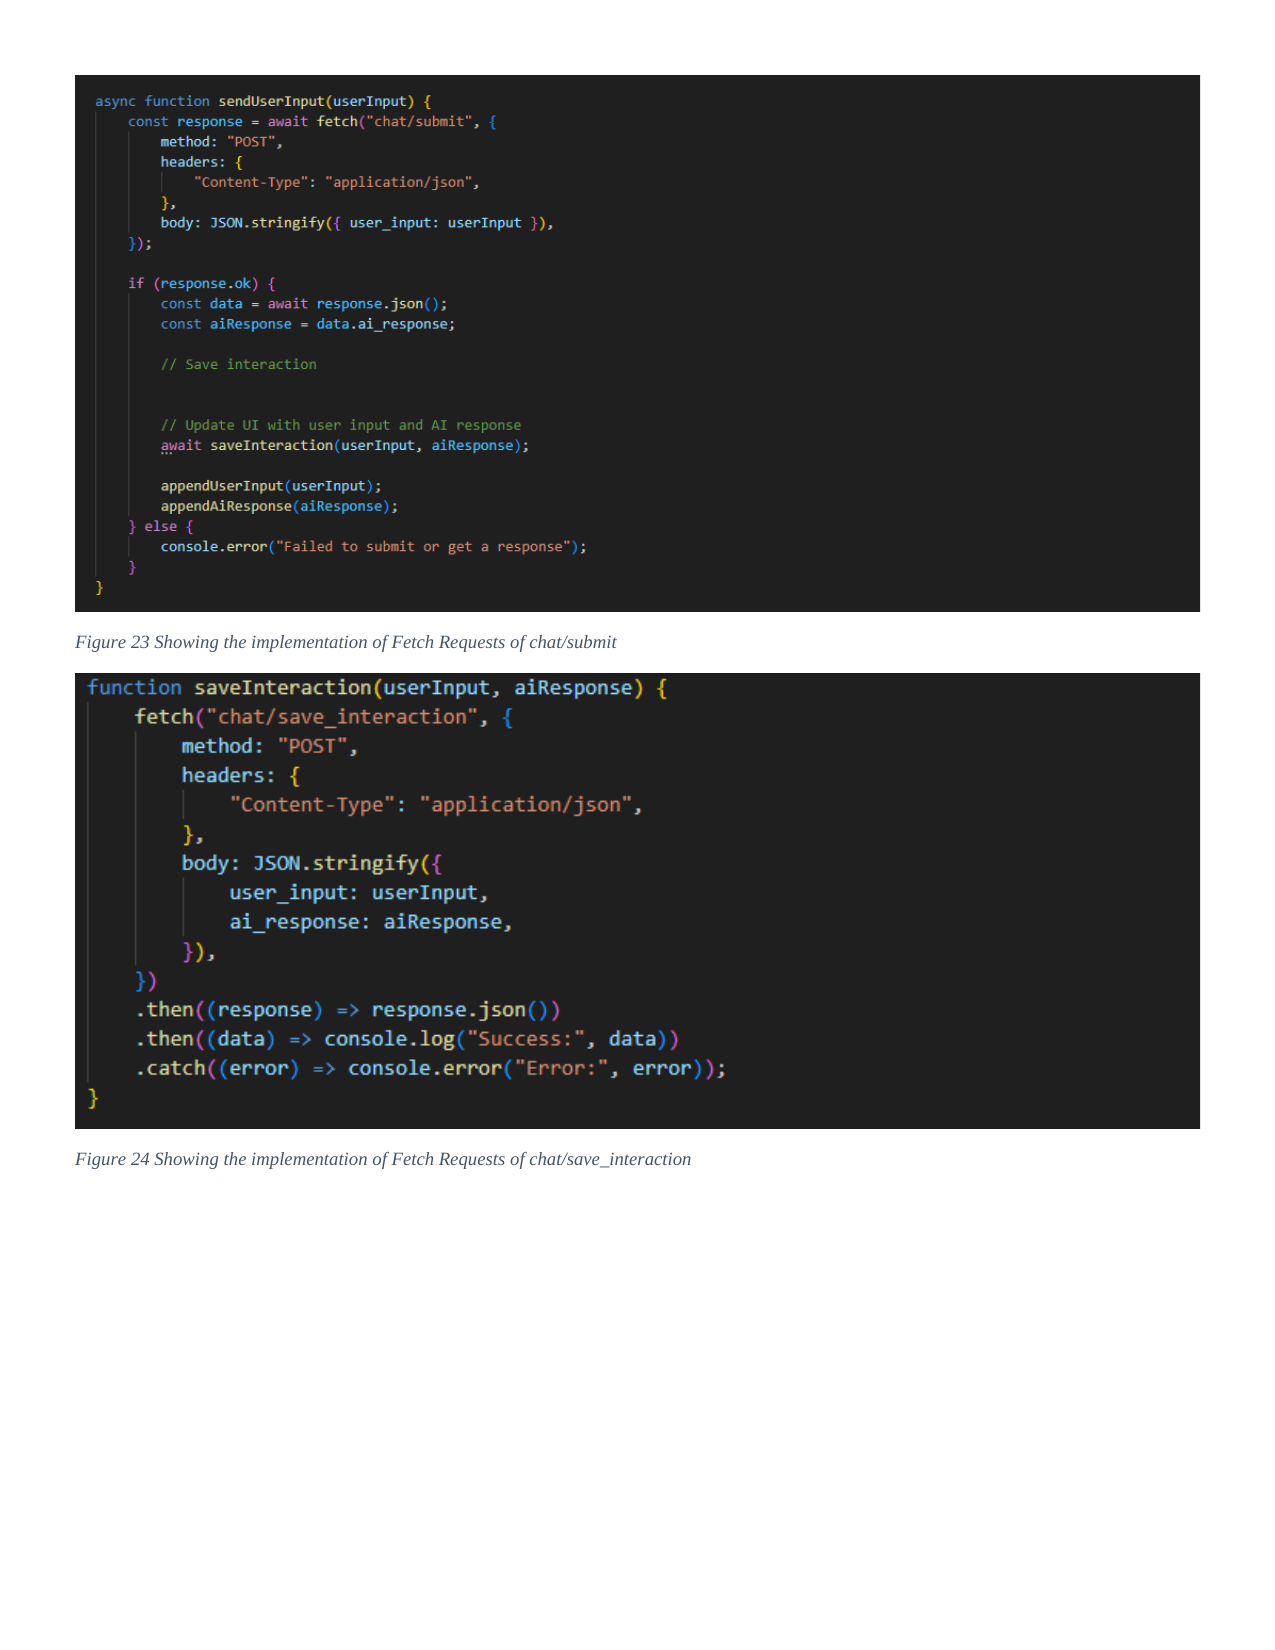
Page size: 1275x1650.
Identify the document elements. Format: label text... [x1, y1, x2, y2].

picture [75, 673, 1200, 1129]
picture [75, 75, 1200, 612]
